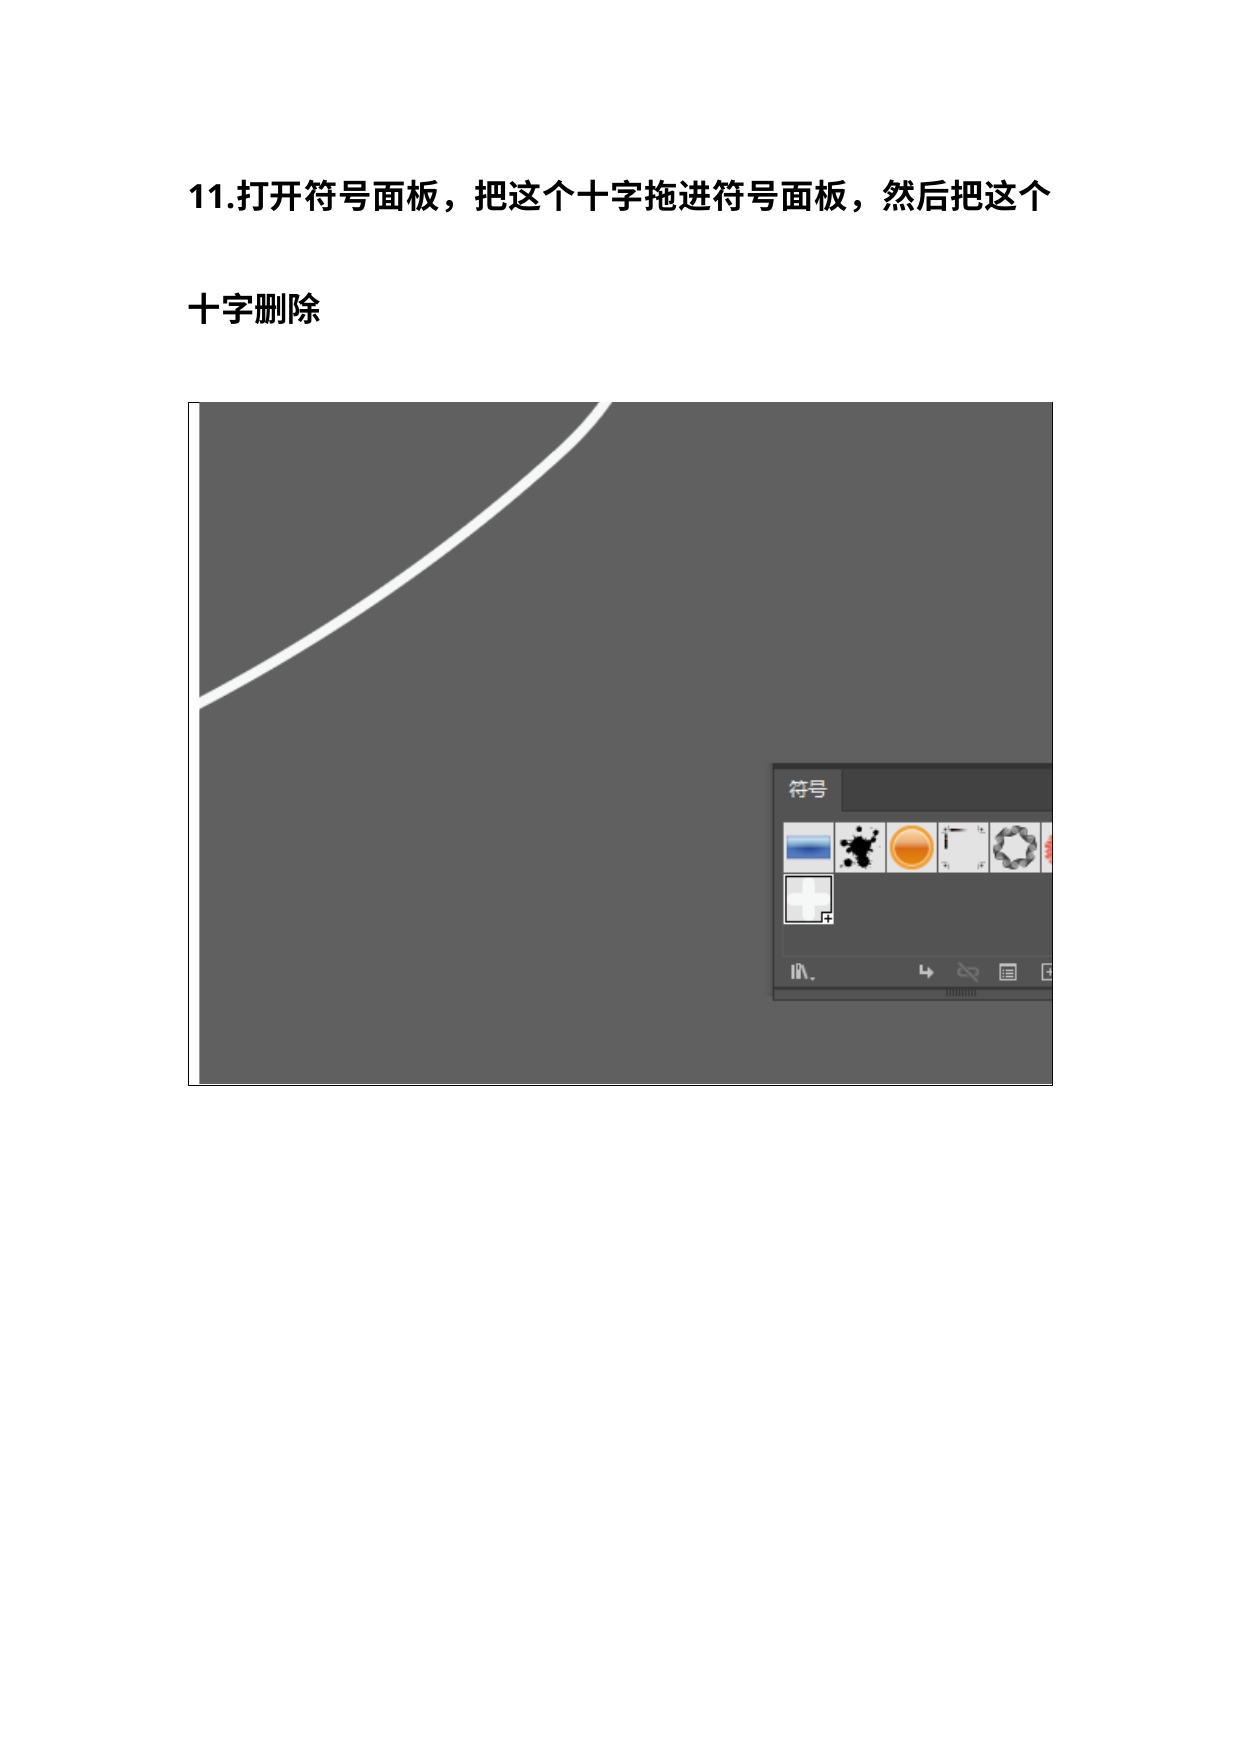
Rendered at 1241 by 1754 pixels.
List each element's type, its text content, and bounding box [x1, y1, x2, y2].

picture [199, 402, 1053, 1084]
subtitle 11.打开符号面板，把这个十字拖进符号面板，然后把这个十字删除 [187, 162, 1053, 339]
table_header [189, 403, 1052, 1085]
